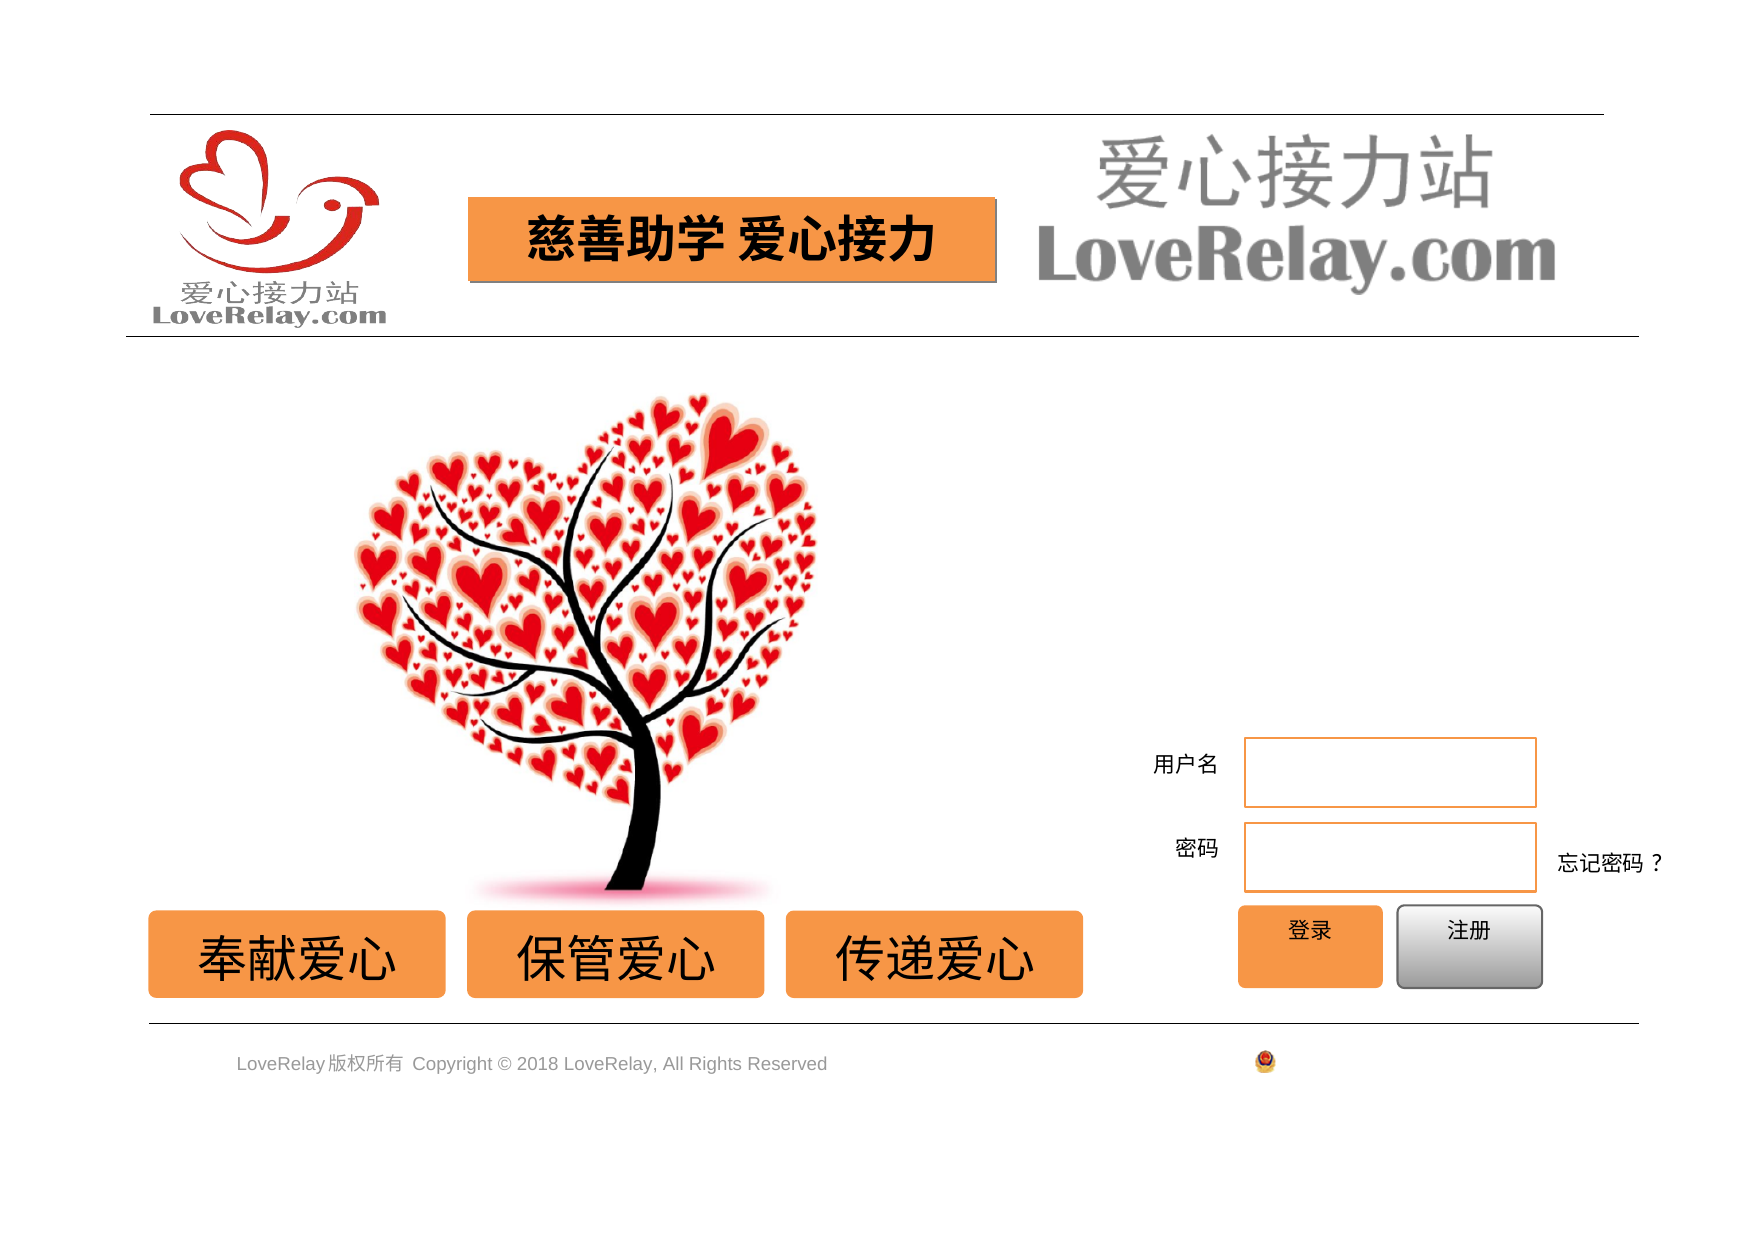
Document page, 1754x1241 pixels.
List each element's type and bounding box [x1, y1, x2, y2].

picture [1254, 1050, 1277, 1073]
picture [153, 130, 386, 328]
picture [1038, 133, 1556, 295]
picture [325, 373, 849, 921]
